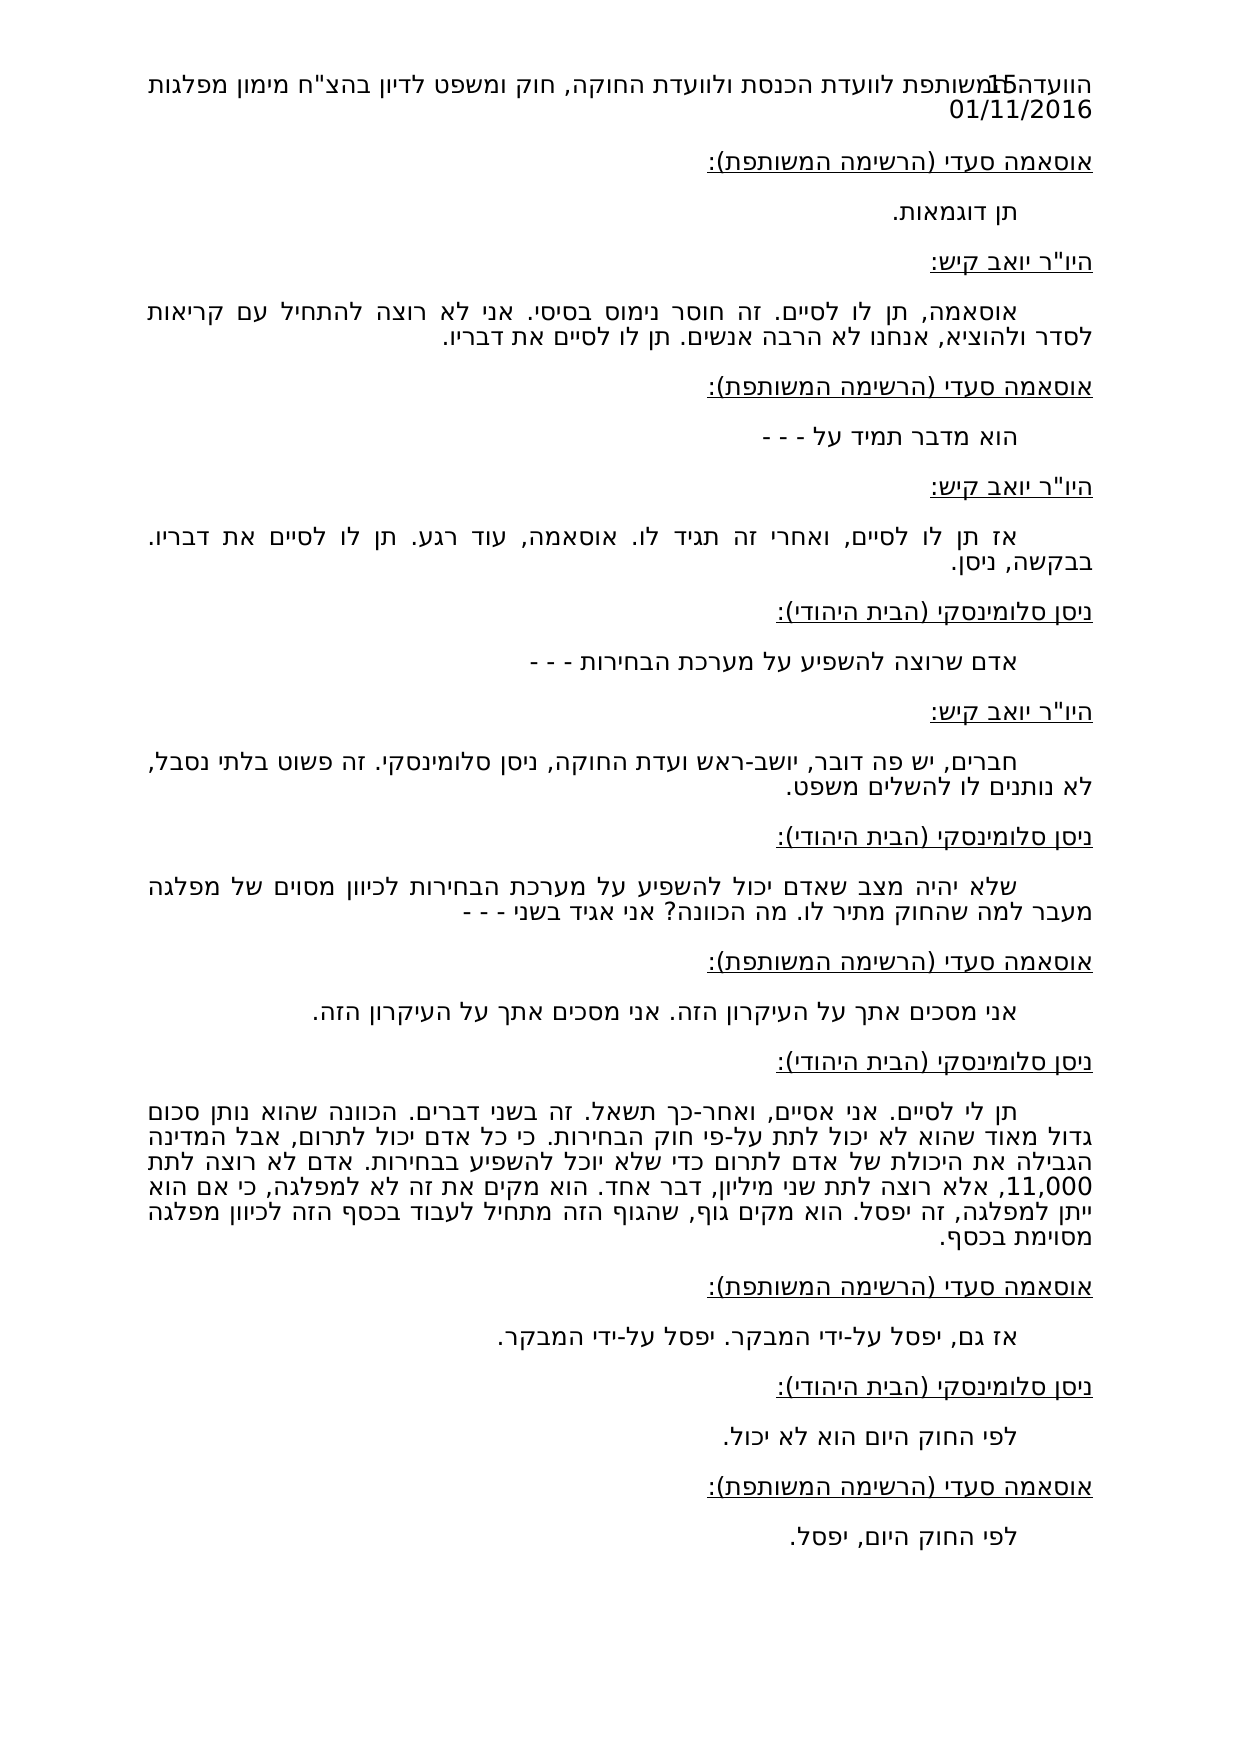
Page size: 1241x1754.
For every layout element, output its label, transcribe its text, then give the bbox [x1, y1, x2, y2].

text תן דוגמאות. [147, 200, 1093, 225]
text אדם שרוצה להשפיע על מערכת הבחירות - - - [147, 650, 1093, 675]
text הוא מדבר תמיד על - - - [147, 425, 1093, 450]
text חברים, יש פה דובר, יושב-ראש ועדת החוקה, ניסן סלומינסקי. זה פשוט בלתי נסבל, לא נותנים לו להשלים משפט. [147, 750, 1093, 800]
text היו"ר יואב קיש: [147, 700, 1093, 725]
text ניסן סלומינסקי (הבית היהודי): [147, 1375, 1093, 1400]
text אוסאמה סעדי (הרשימה המשותפת): [147, 950, 1093, 975]
text שלא יהיה מצב שאדם יכול להשפיע על מערכת הבחירות לכיוון מסוים של מפלגה מעבר למה שהחוק מתיר לו. מה הכוונה? אני אגיד בשני - - - [147, 875, 1093, 925]
text ניסן סלומינסקי (הבית היהודי): [147, 825, 1093, 850]
text אוסאמה סעדי (הרשימה המשותפת): [147, 150, 1093, 175]
text אוסאמה סעדי (הרשימה המשותפת): [147, 375, 1093, 400]
text אני מסכים אתך על העיקרון הזה. אני מסכים אתך על העיקרון הזה. [147, 1000, 1093, 1025]
text אוסאמה סעדי (הרשימה המשותפת): [147, 1275, 1093, 1300]
text ניסן סלומינסקי (הבית היהודי): [147, 1050, 1093, 1075]
text אוסאמה סעדי (הרשימה המשותפת): [147, 1475, 1093, 1500]
text אז תן לו לסיים, ואחרי זה תגיד לו. אוסאמה, עוד רגע. תן לו לסיים את דבריו. בבקשה, ניסן. [147, 525, 1093, 575]
text לפי החוק היום הוא לא יכול. [147, 1425, 1093, 1450]
text אז גם, יפסל על-ידי המבקר. יפסל על-ידי המבקר. [147, 1325, 1093, 1350]
text היו"ר יואב קיש: [147, 250, 1093, 275]
text היו"ר יואב קיש: [147, 475, 1093, 500]
text ניסן סלומינסקי (הבית היהודי): [147, 600, 1093, 625]
text אוסאמה, תן לו לסיים. זה חוסר נימוס בסיסי. אני לא רוצה להתחיל עם קריאות לסדר ולהוציא, אנחנו לא הרבה אנשים. תן לו לסיים את דבריו. [147, 300, 1093, 350]
text תן לי לסיים. אני אסיים, ואחר-כך תשאל. זה בשני דברים. הכוונה שהוא נותן סכום גדול מאוד שהוא לא יכול לתת על-פי חוק הבחירות. כי כל אדם יכול לתרום, אבל המדינה הגבילה את היכולת של אדם לתרום כדי שלא יוכל להשפיע בבחירות. אדם לא רוצה לתת 11,000, אלא רוצה לתת שני מיליון, דבר אחד. הוא מקים את זה לא למפלגה, כי אם הוא ייתן למפלגה, זה יפסל. הוא מקים גוף, שהגוף הזה מתחיל לעבוד בכסף הזה לכיוון מפלגה מסוימת בכסף. [147, 1100, 1093, 1250]
text לפי החוק היום, יפסל. [147, 1525, 1093, 1550]
